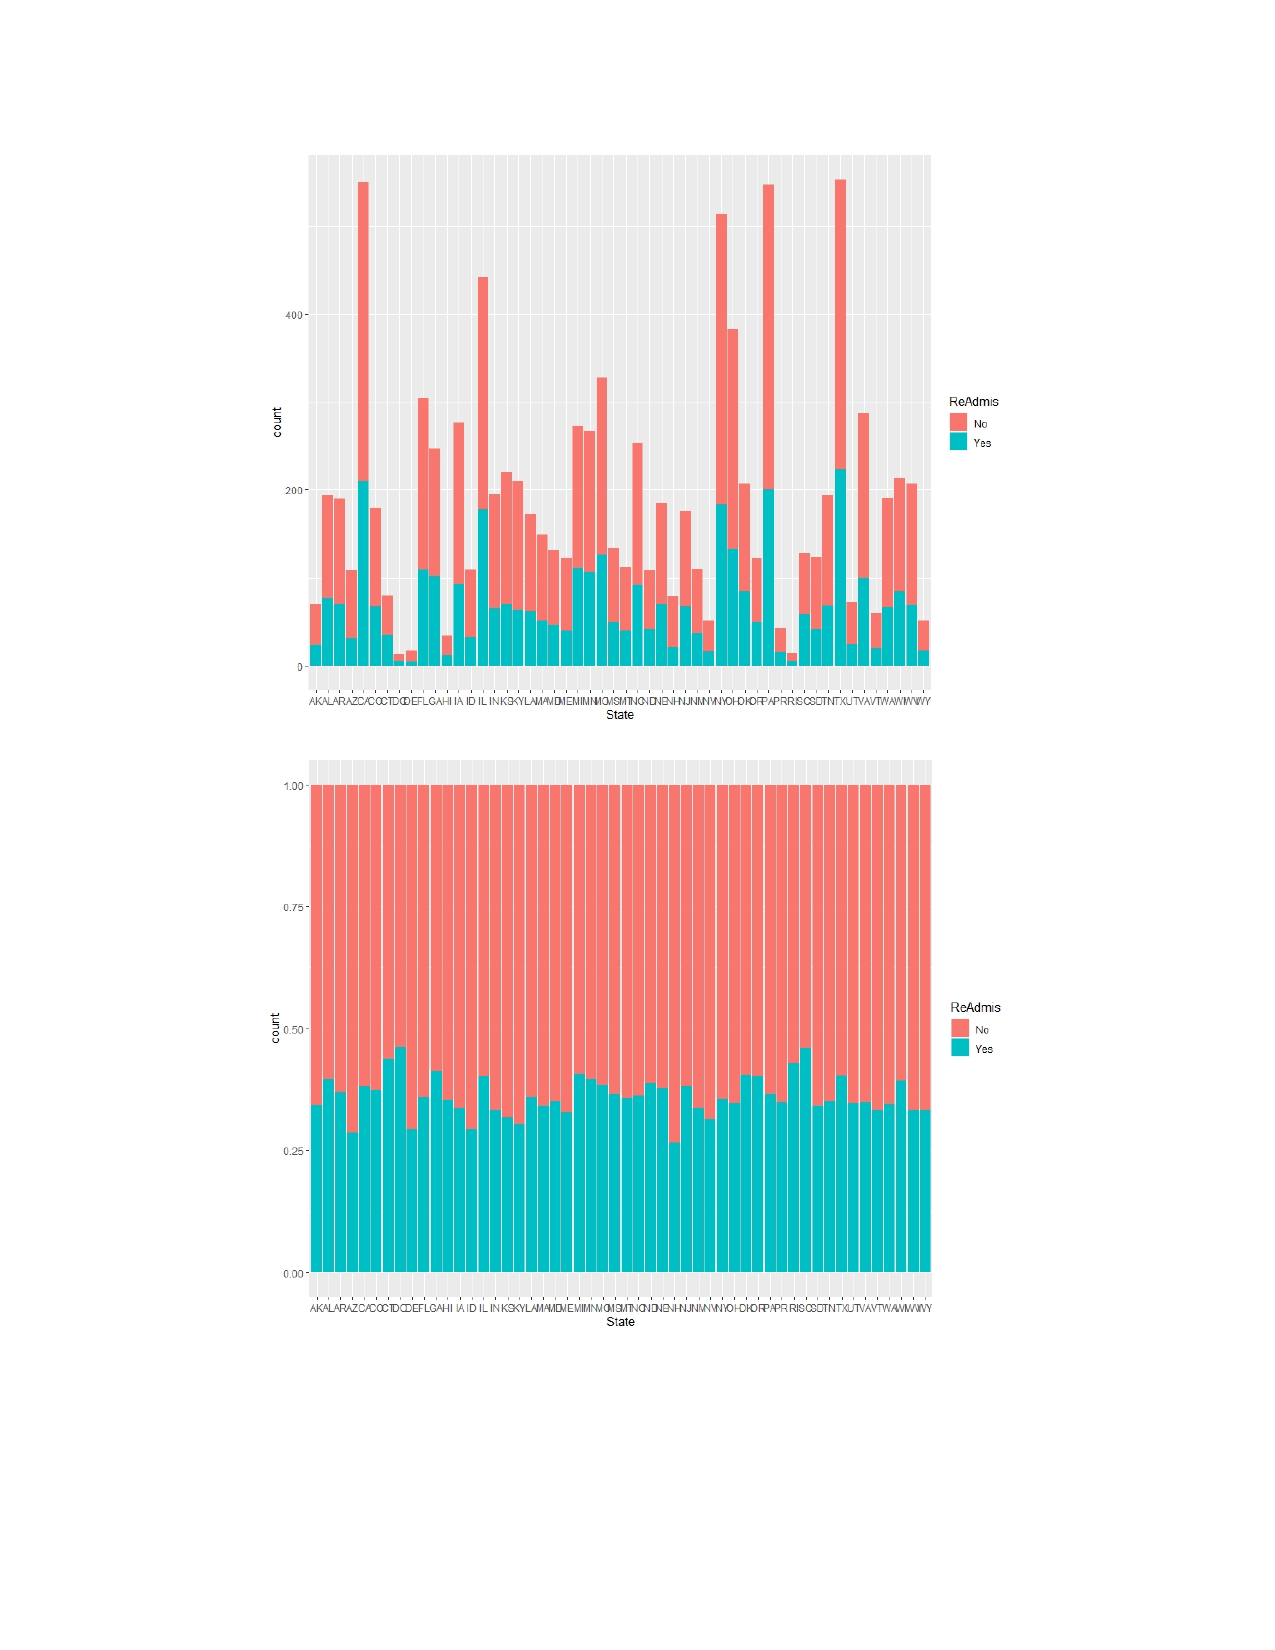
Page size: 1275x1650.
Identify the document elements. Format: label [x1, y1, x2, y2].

picture [264, 150, 1011, 727]
picture [262, 754, 1013, 1334]
